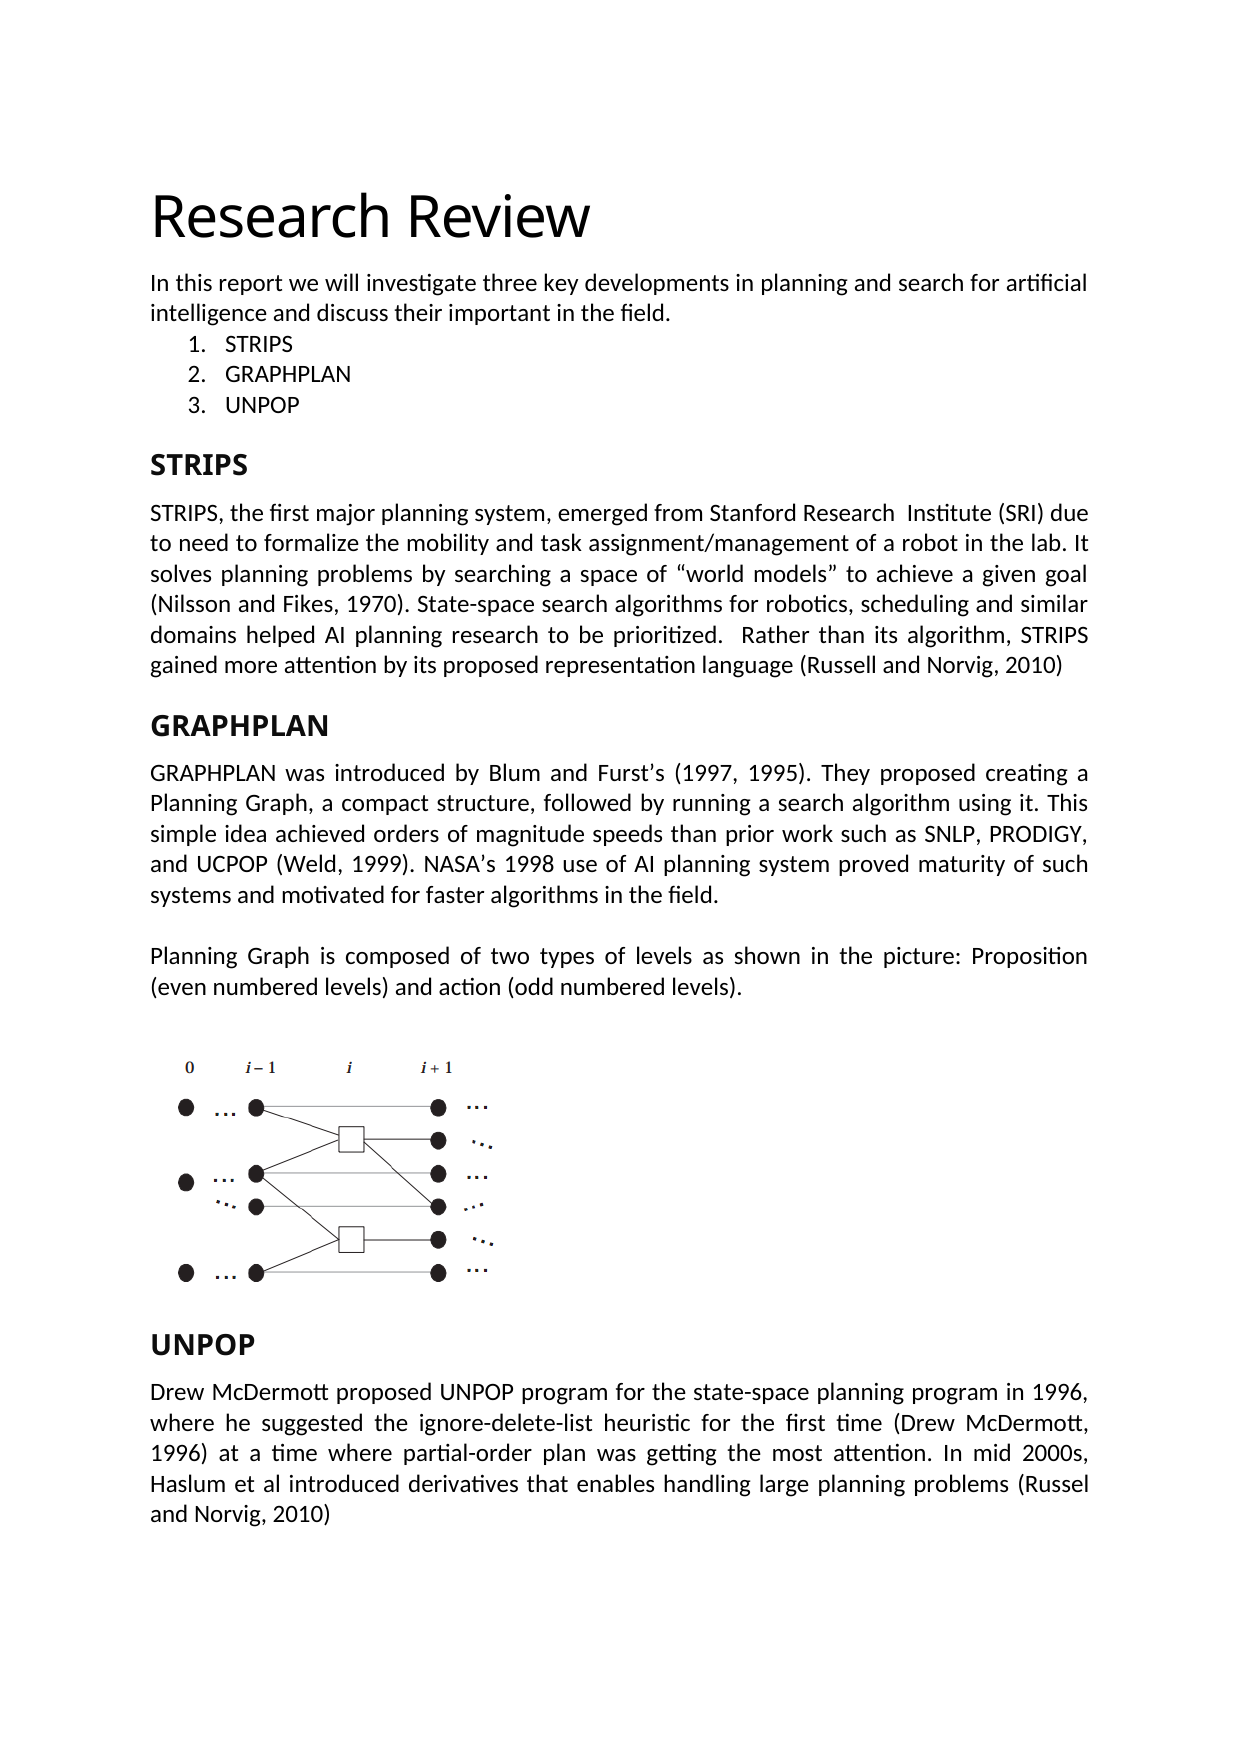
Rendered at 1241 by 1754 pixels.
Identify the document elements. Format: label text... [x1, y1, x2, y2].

text Planning Graph is composed of two types of levels as shown in the picture: Proposition (even numbered levels) and action (odd numbered levels). [150, 940, 1090, 1001]
text In this report we will investigate three key developments in planning and search for artificial intelligence and discuss their important in the field. [150, 267, 1090, 328]
list UNPOP [187, 389, 1090, 419]
subtitle STRIPS [150, 444, 1090, 484]
list STRIPS [187, 328, 1090, 358]
subtitle UNPOP [150, 1324, 1090, 1364]
text Drew McDermott proposed UNPOP program for the state-space planning program in 1996, where he suggested the ignore-delete-list heuristic for the first time (Drew McDermott, 1996) at a time where partial-order plan was getting the most attention. In mid 2000s, Haslum et al introduced derivatives that enables handling large planning problems (Russel and Norvig, 2010) [150, 1376, 1090, 1529]
subtitle GRAPHPLAN [150, 705, 1090, 744]
title Research Review [150, 175, 1090, 254]
picture [150, 1026, 553, 1300]
list GRAPHPLAN [187, 358, 1090, 389]
text STRIPS, the first major planning system, emerged from Stanford Research Institute (SRI) due to need to formalize the mobility and task assignment/management of a robot in the lab. It solves planning problems by searching a space of “world models” to achieve a given goal (Nilsson and Fikes, 1970). State-space search algorithms for robotics, scheduling and similar domains helped AI planning research to be prioritized. Rather than its algorithm, STRIPS gained more attention by its proposed representation language (Russell and Norvig, 2010) [150, 497, 1090, 680]
text GRAPHPLAN was introduced by Blum and Furst’s (1997, 1995). They proposed creating a Planning Graph, a compact structure, followed by running a search algorithm using it. This simple idea achieved orders of magnitude speeds than prior work such as SNLP, PRODIGY, and UCPOP (Weld, 1999). NASA’s 1998 use of AI planning system proved maturity of such systems and motivated for faster algorithms in the field. [150, 757, 1090, 910]
